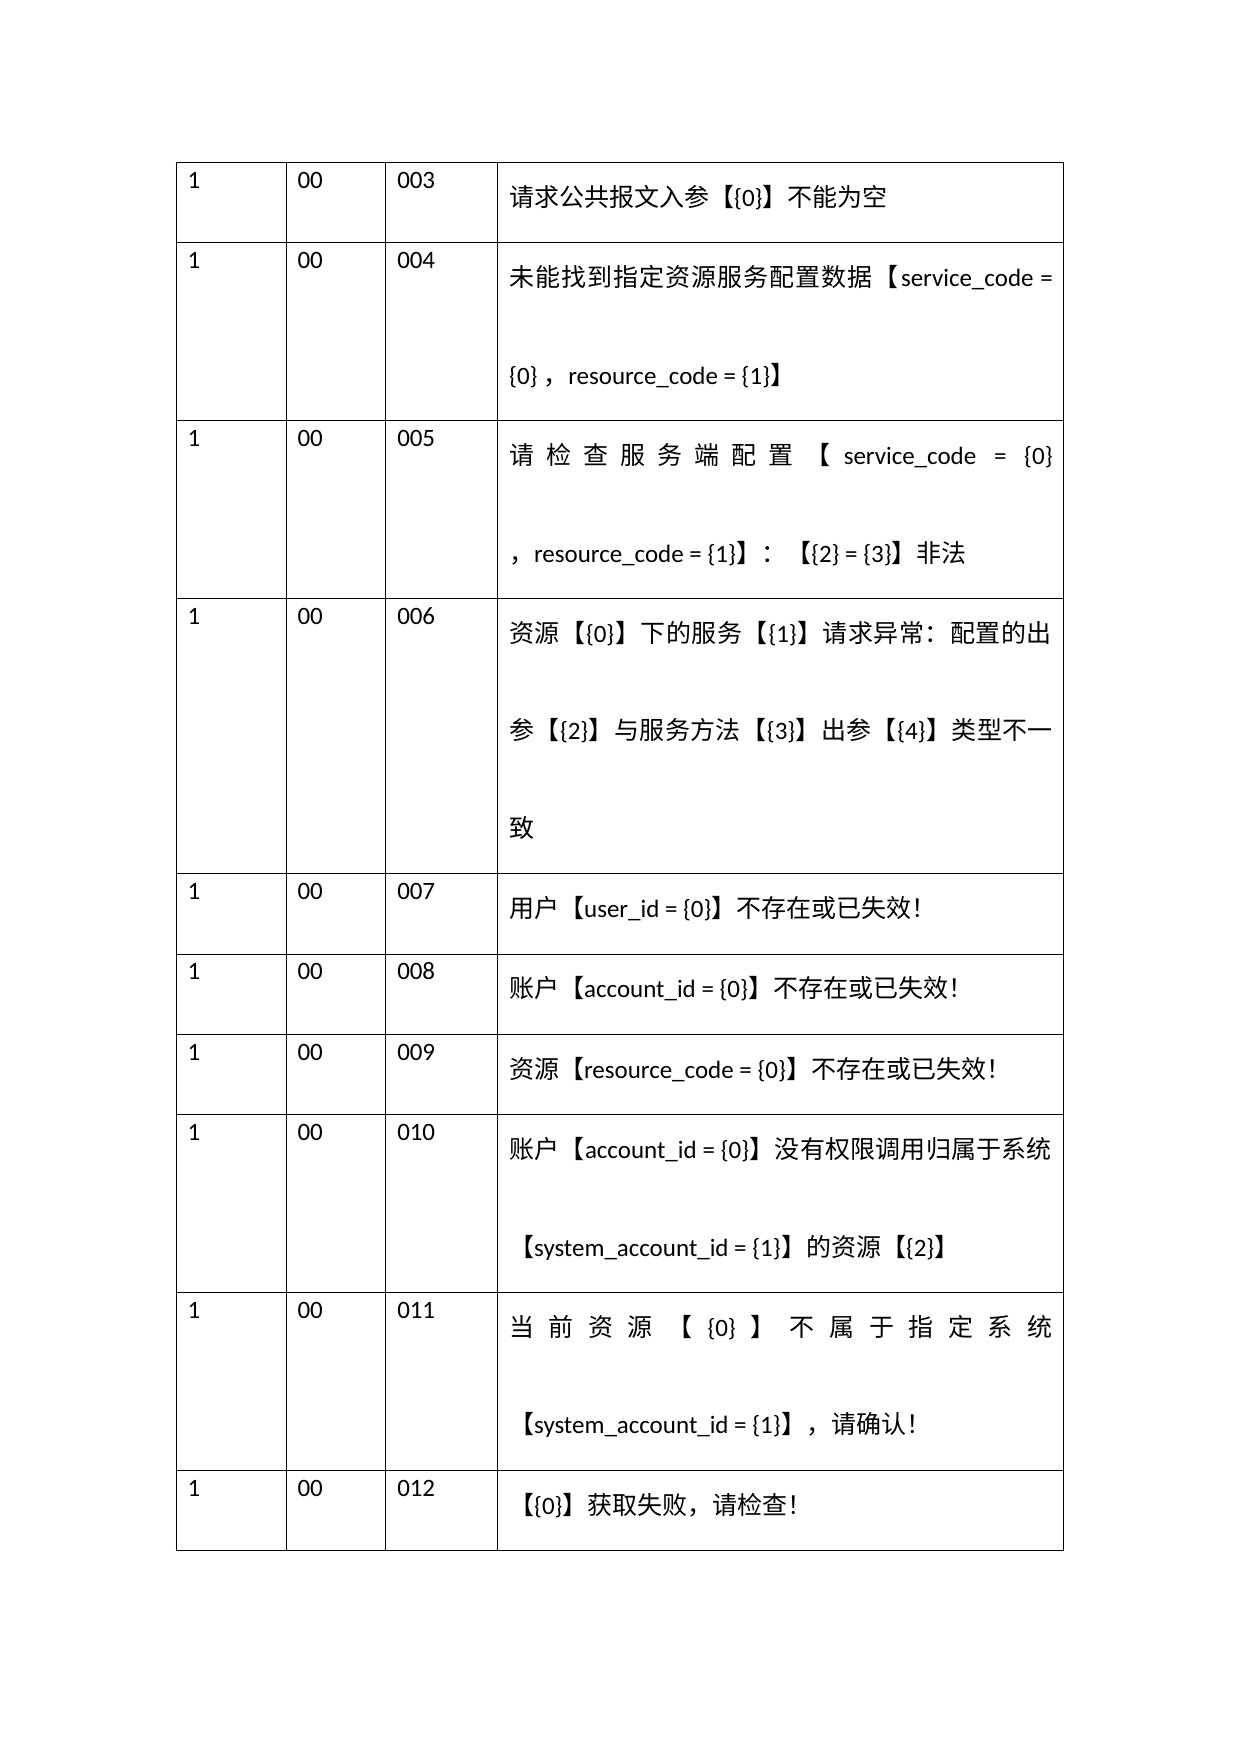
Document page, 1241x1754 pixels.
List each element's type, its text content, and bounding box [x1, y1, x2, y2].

table_cell 1 [177, 1115, 286, 1292]
table_cell 00 [287, 1115, 385, 1292]
table_cell 未能找到指定资源服务配置数据【service_code = {0} ，resource_code = {1}】 [498, 243, 1063, 420]
table_cell 006 [386, 599, 497, 873]
table_cell 004 [386, 243, 497, 420]
table_cell 当前资源【{0}】不属于指定系统【system_account_id = {1}】，请确认！ [498, 1293, 1063, 1470]
table_cell 1 [177, 1293, 286, 1470]
table_cell 011 [386, 1293, 497, 1470]
table_cell 010 [386, 1115, 497, 1292]
table_cell 1 [177, 599, 286, 873]
table_cell 1 [177, 1471, 286, 1550]
table_cell 用户【user_id = {0}】不存在或已失效！ [498, 874, 1063, 953]
table_cell 00 [287, 955, 385, 1034]
table_cell 1 [177, 874, 286, 953]
table_cell 00 [287, 1035, 385, 1114]
table_cell 1 [177, 163, 286, 242]
table_cell 【{0}】获取失败，请检查！ [498, 1471, 1063, 1550]
table_cell 00 [287, 243, 385, 420]
table_cell 00 [287, 1293, 385, 1470]
table_cell 资源【resource_code = {0}】不存在或已失效！ [498, 1035, 1063, 1114]
table_cell 007 [386, 874, 497, 953]
table_cell 00 [287, 421, 385, 598]
table_cell 00 [287, 599, 385, 873]
table_cell 请求公共报文入参【{0}】不能为空 [498, 163, 1063, 242]
table_cell 00 [287, 163, 385, 242]
table_cell 1 [177, 955, 286, 1034]
table_cell 1 [177, 243, 286, 420]
table_cell 00 [287, 1471, 385, 1550]
table_cell 005 [386, 421, 497, 598]
table_cell 012 [386, 1471, 497, 1550]
table_cell 009 [386, 1035, 497, 1114]
table_cell 资源【{0}】下的服务【{1}】请求异常：配置的出参【{2}】与服务方法【{3}】出参【{4}】类型不一致 [498, 599, 1063, 873]
table_cell 1 [177, 421, 286, 598]
table_cell 008 [386, 955, 497, 1034]
table_cell 账户【account_id = {0}】没有权限调用归属于系统【system_account_id = {1}】的资源【{2}】 [498, 1115, 1063, 1292]
table_cell 00 [287, 874, 385, 953]
table_cell 1 [177, 1035, 286, 1114]
table_cell 账户【account_id = {0}】不存在或已失效！ [498, 955, 1063, 1034]
table_cell 请检查服务端配置【service_code = {0} ，resource_code = {1}】：【{2} = {3}】非法 [498, 421, 1063, 598]
table_cell 003 [386, 163, 497, 242]
